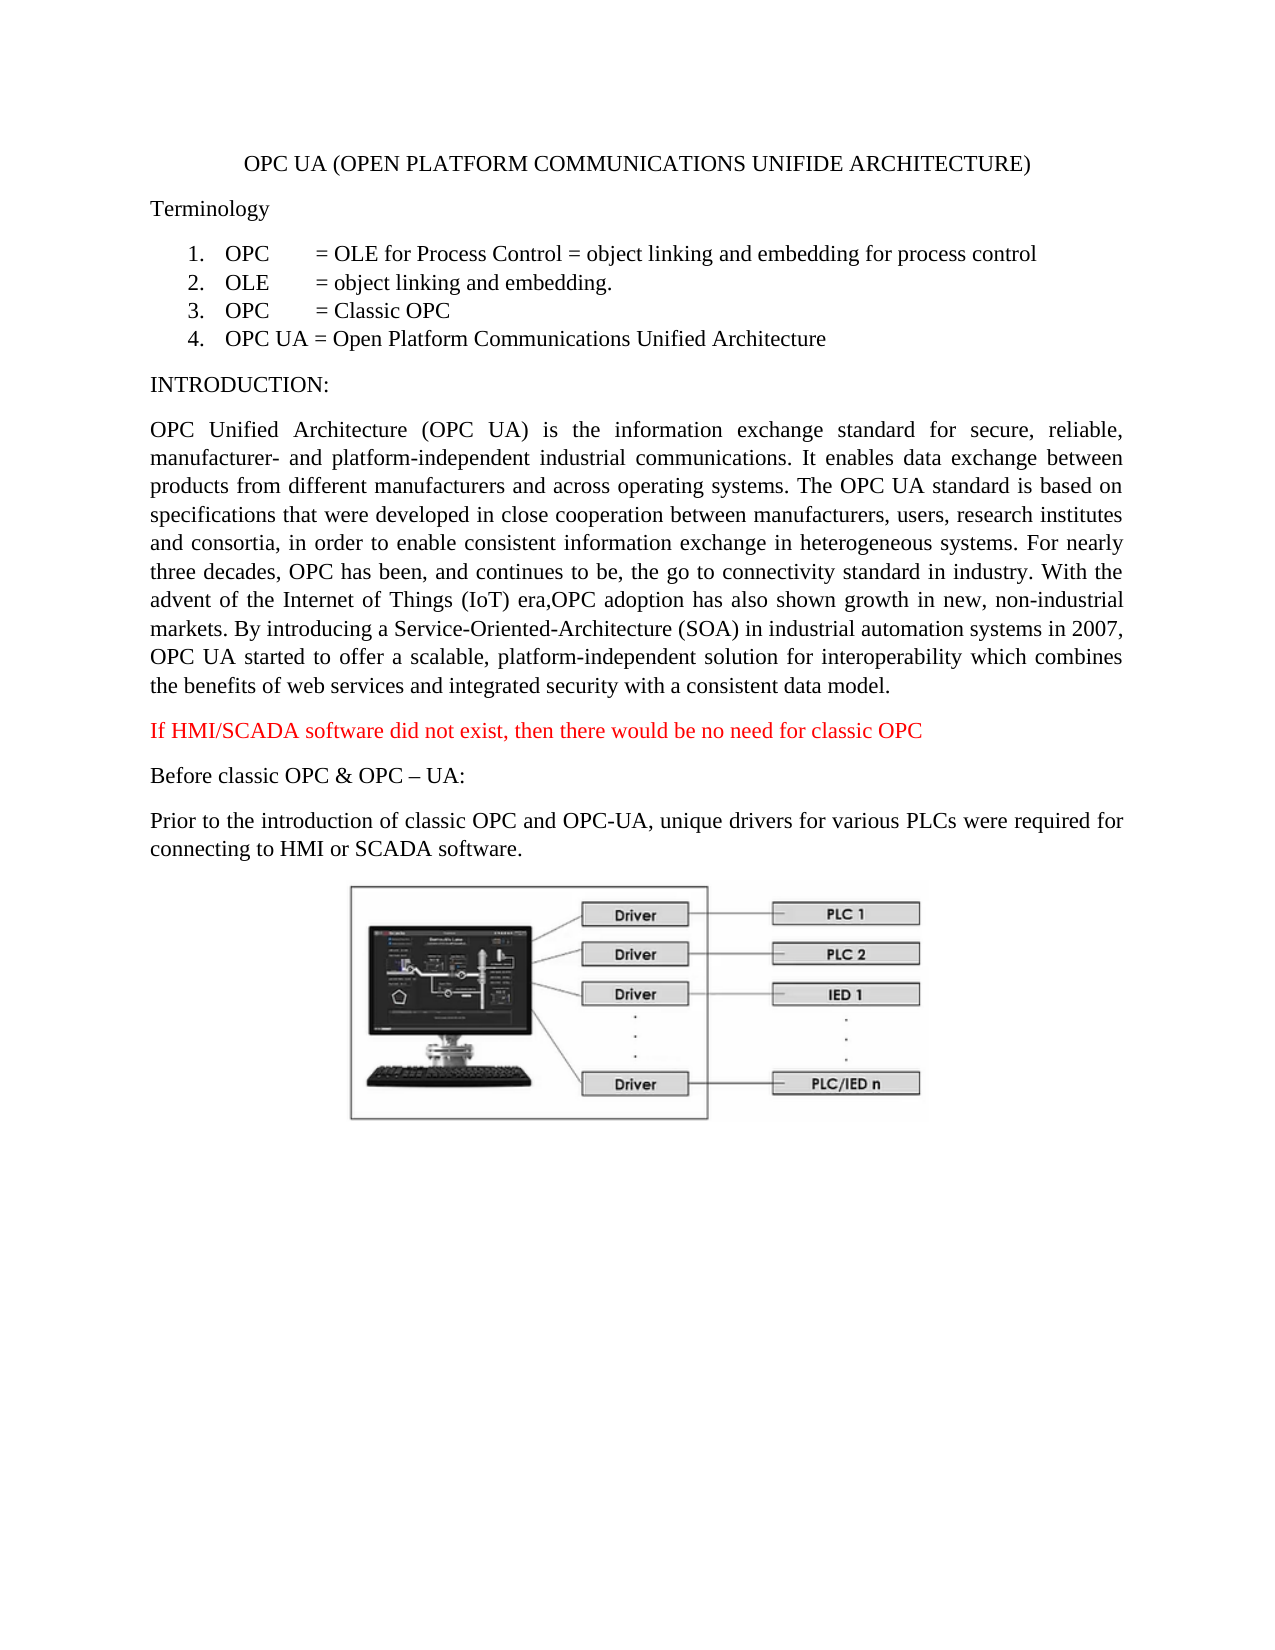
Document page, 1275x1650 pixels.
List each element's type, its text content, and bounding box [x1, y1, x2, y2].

list OLE = object linking and embedding. [187, 269, 1125, 295]
text INTRODUCTION: [150, 371, 1125, 397]
text Terminology [150, 195, 1125, 221]
list OPC UA = Open Platform Communications Unified Architecture [187, 326, 1125, 352]
list OPC = OLE for Process Control = object linking and embedding for process control [187, 240, 1125, 267]
list OPC = Classic OPC [187, 297, 1125, 323]
text If HMI/SCADA software did not exist, then there would be no need for classic OPC [150, 717, 1125, 743]
text Prior to the introduction of classic OPC and OPC-UA, unique drivers for various PLCs were required for connecting to HMI or SCADA software. [150, 807, 1125, 862]
picture [346, 880, 929, 1122]
text OPC UA (OPEN PLATFORM COMMUNICATIONS UNIFIDE ARCHITECTURE) [150, 150, 1125, 176]
text OPC Unified Architecture (OPC UA) is the information exchange standard for secure, reliable, manufacturer- and platform-independent industrial communications. It enables data exchange between products from different manufacturers and across operating systems. The OPC UA standard is based on specifications that were developed in close cooperation between manufacturers, users, research institutes and consortia, in order to enable consistent information exchange in heterogeneous systems. For nearly three decades, OPC has been, and continues to be, the go to connectivity standard in industry. With the advent of the Internet of Things (IoT) era,OPC adoption has also shown growth in new, non-industrial markets. By introducing a Service-Oriented-Architecture (SOA) in industrial automation systems in 2007, OPC UA started to offer a scalable, platform-independent solution for interoperability which combines the benefits of web services and integrated security with a consistent data model. [150, 416, 1125, 698]
text Before classic OPC & OPC – UA: [150, 762, 1125, 788]
